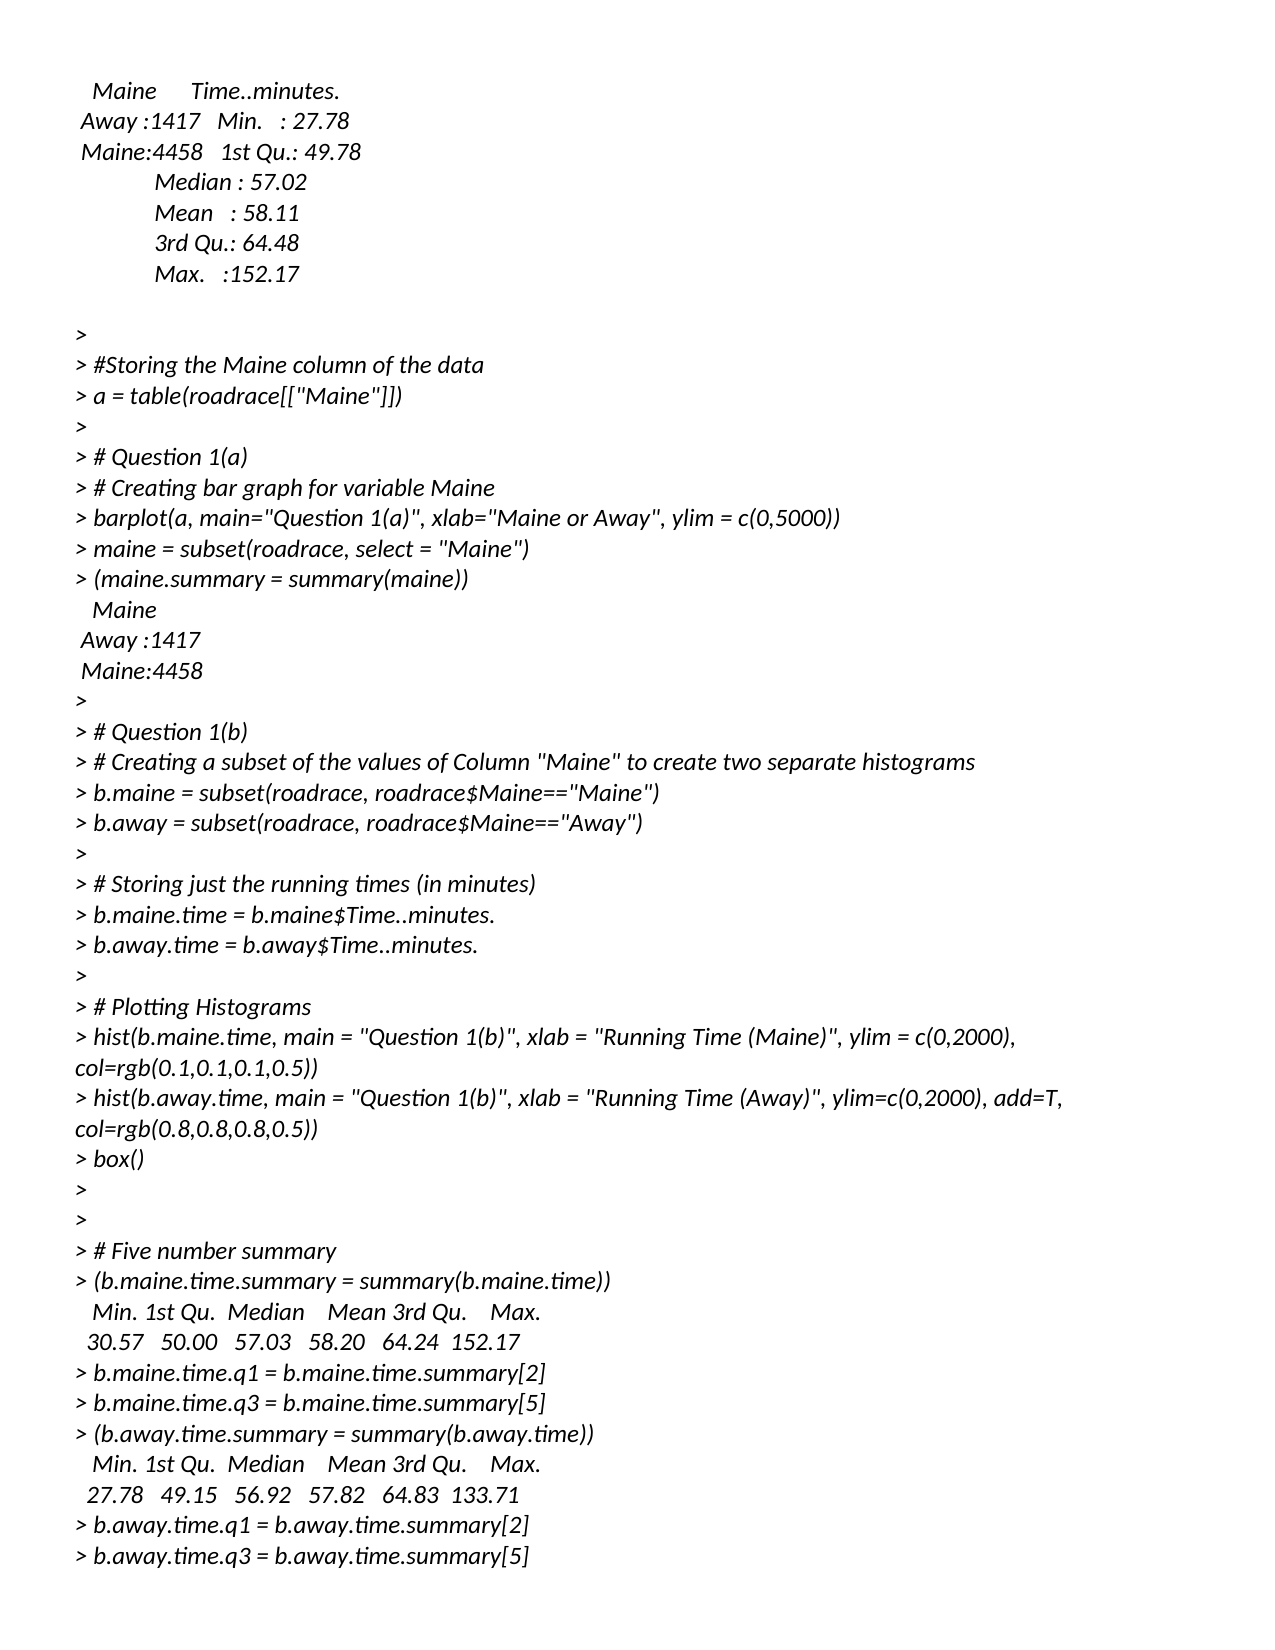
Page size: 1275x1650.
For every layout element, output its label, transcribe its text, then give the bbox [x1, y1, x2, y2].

text Median : 57.02 [75, 167, 1200, 197]
text > b.maine.time = b.maine$Time..minutes. [75, 899, 1200, 929]
text > barplot(a, main="Question 1(a)", xlab="Maine or Away", ylim = c(0,5000)) [75, 502, 1200, 533]
text > maine = subset(roadrace, select = "Maine") [75, 533, 1200, 563]
text > a = table(roadrace[["Maine"]]) [75, 380, 1200, 411]
text > b.away.time = b.away$Time..minutes. [75, 929, 1200, 960]
text > #Storing the Maine column of the data [75, 350, 1200, 380]
text > (b.away.time.summary = summary(b.away.time)) [75, 1418, 1200, 1448]
text > (b.maine.time.summary = summary(b.maine.time)) [75, 1265, 1200, 1296]
text > # Five number summary [75, 1235, 1200, 1265]
text > # Storing just the running times (in minutes) [75, 868, 1200, 899]
text 30.57 50.00 57.03 58.20 64.24 152.17 [75, 1326, 1200, 1357]
text > b.maine.time.q3 = b.maine.time.summary[5] [75, 1387, 1200, 1418]
text > (maine.summary = summary(maine)) [75, 563, 1200, 594]
text > # Creating a subset of the values of Column "Maine" to create two separate histograms [75, 746, 1200, 777]
text Min. 1st Qu. Median Mean 3rd Qu. Max. [75, 1296, 1200, 1326]
text 3rd Qu.: 64.48 [75, 228, 1200, 258]
text > b.away.time.q3 = b.away.time.summary[5] [75, 1540, 1200, 1571]
text 27.78 49.15 56.92 57.82 64.83 133.71 [75, 1479, 1200, 1509]
text Maine:4458 1st Qu.: 49.78 [75, 136, 1200, 167]
text > [75, 960, 1200, 991]
text Away :1417 [75, 624, 1200, 655]
text > # Question 1(a) [75, 441, 1200, 472]
text > [75, 319, 1200, 350]
text Maine:4458 [75, 655, 1200, 685]
text > # Creating bar graph for variable Maine [75, 472, 1200, 502]
text > # Plotting Histograms [75, 991, 1200, 1021]
text > # Question 1(b) [75, 716, 1200, 746]
text > b.maine = subset(roadrace, roadrace$Maine=="Maine") [75, 777, 1200, 807]
text Maine Time..minutes. [75, 75, 1200, 106]
text Away :1417 Min. : 27.78 [75, 106, 1200, 136]
text Max. :152.17 [75, 258, 1200, 289]
text > hist(b.away.time, main = "Question 1(b)", xlab = "Running Time (Away)", ylim=c(0,2000), add=T, col=rgb(0.8,0.8,0.8,0.5)) [75, 1082, 1200, 1143]
text > box() [75, 1143, 1200, 1174]
text Maine [75, 594, 1200, 624]
text > b.away.time.q1 = b.away.time.summary[2] [75, 1509, 1200, 1540]
text > [75, 411, 1200, 441]
text > b.away = subset(roadrace, roadrace$Maine=="Away") [75, 807, 1200, 838]
text > [75, 838, 1200, 868]
text > [75, 685, 1200, 716]
text Min. 1st Qu. Median Mean 3rd Qu. Max. [75, 1448, 1200, 1479]
text Mean : 58.11 [75, 197, 1200, 228]
text > hist(b.maine.time, main = "Question 1(b)", xlab = "Running Time (Maine)", ylim = c(0,2000), col=rgb(0.1,0.1,0.1,0.5)) [75, 1021, 1200, 1082]
text > [75, 1204, 1200, 1235]
text > b.maine.time.q1 = b.maine.time.summary[2] [75, 1357, 1200, 1387]
text > [75, 1174, 1200, 1204]
